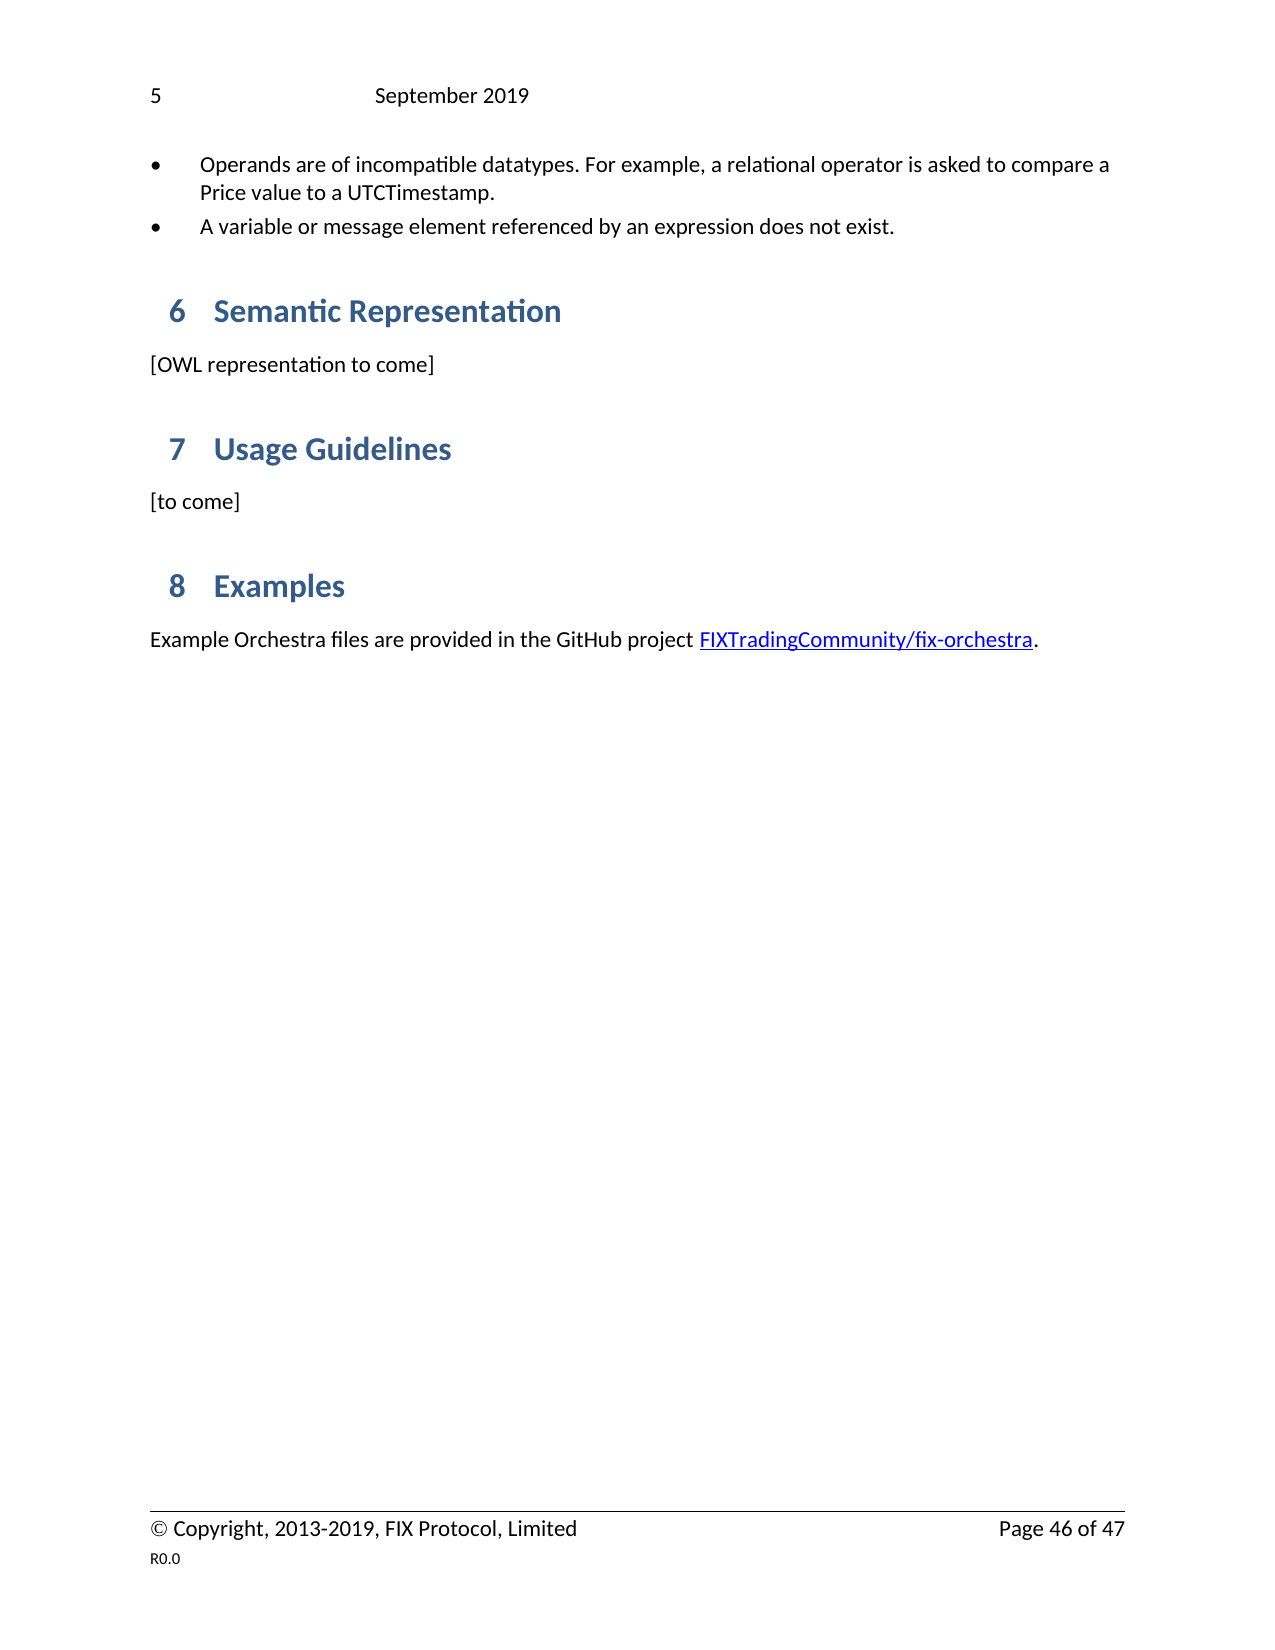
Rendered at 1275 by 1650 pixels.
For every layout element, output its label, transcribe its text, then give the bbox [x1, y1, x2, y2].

text [OWL representation to come] [150, 350, 1125, 378]
text Example Orchestra files are provided in the GitHub project FIXTradingCommunity/fix-orchestra. [150, 625, 1125, 653]
subtitle Semantic Representation [169, 290, 1125, 331]
subtitle Usage Guidelines [169, 428, 1125, 468]
text [to come] [150, 487, 1125, 515]
list A variable or message element referenced by an expression does not exist. [150, 212, 1125, 240]
list Operands are of incompatible datatypes. For example, a relational operator is asked to compare a Price value to a UTCTimestamp. [150, 150, 1125, 206]
subtitle Examples [169, 565, 1125, 606]
